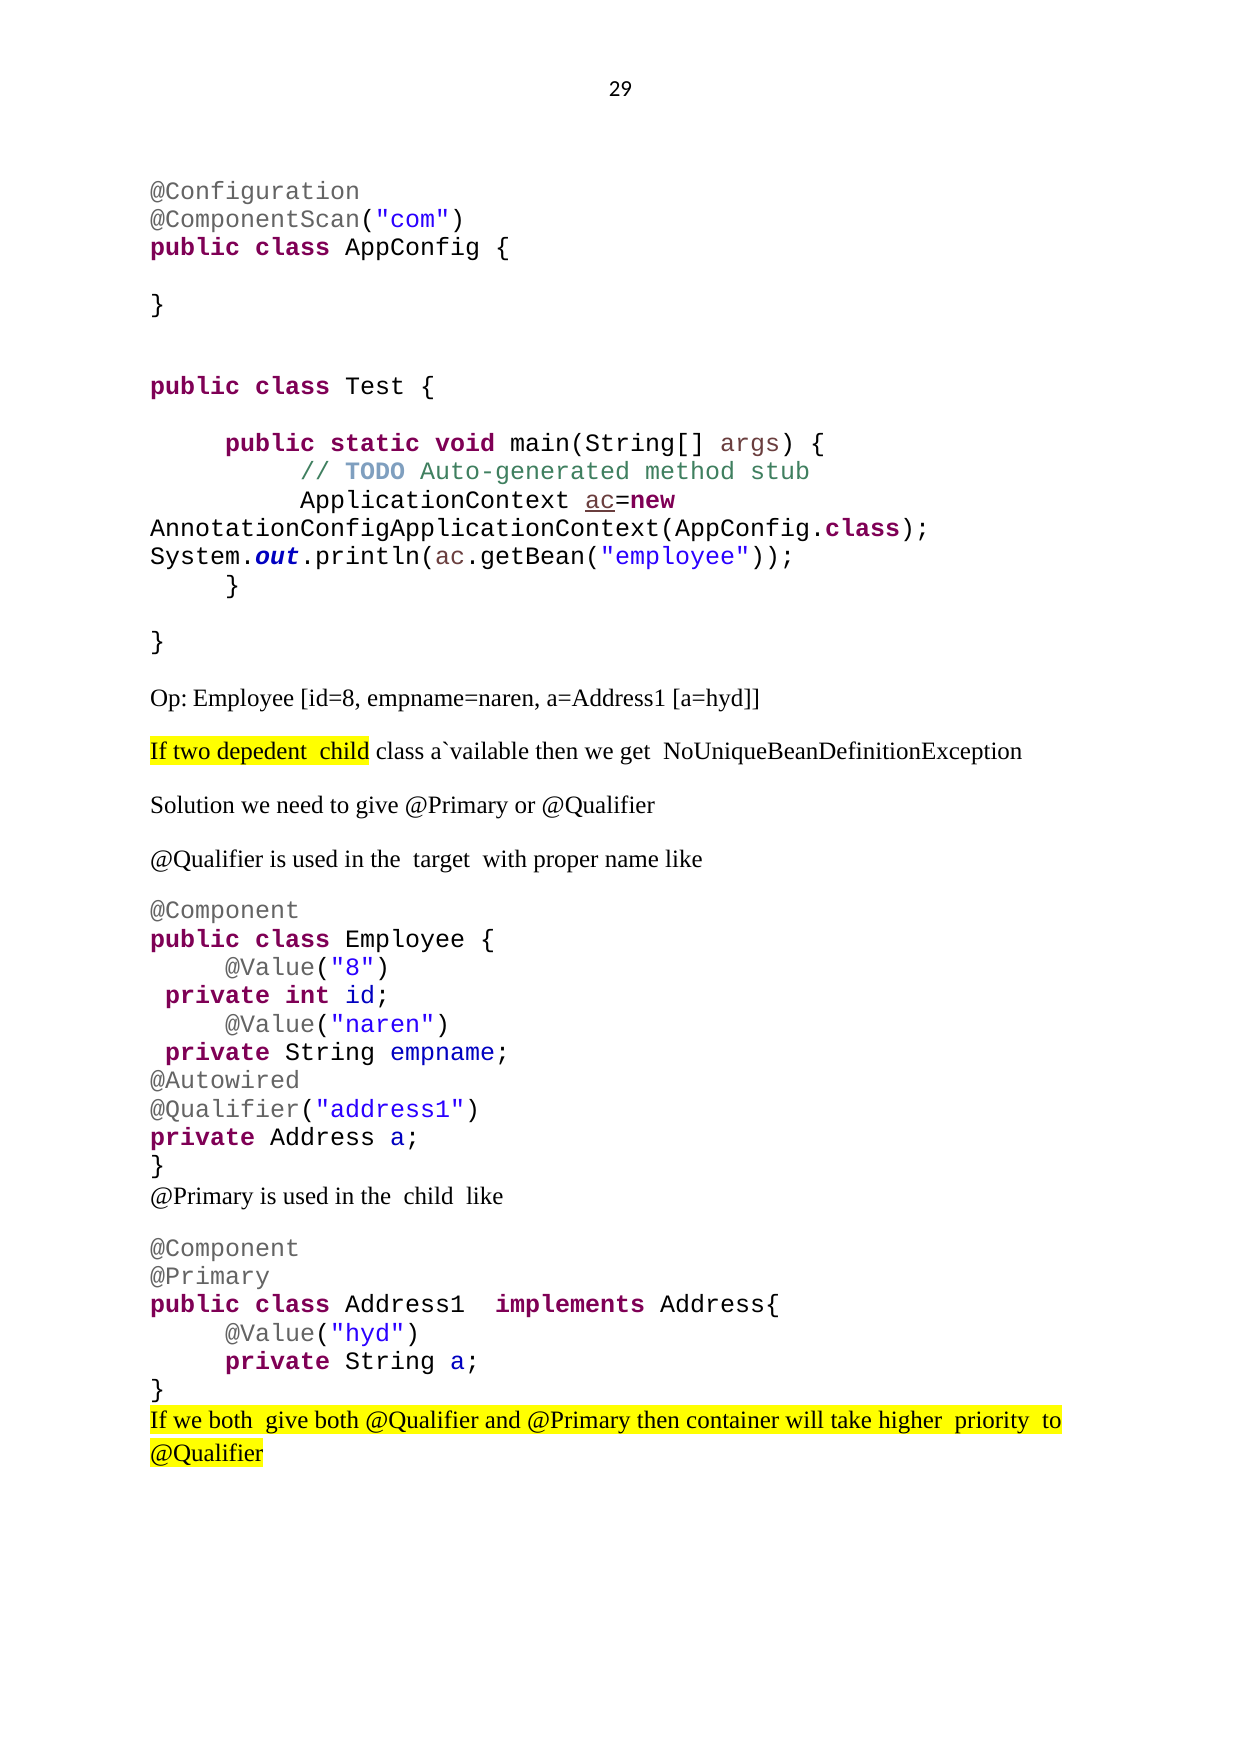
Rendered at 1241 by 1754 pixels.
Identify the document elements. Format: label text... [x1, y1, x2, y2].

text System.out.println(ac.getBean("employee")); [150, 544, 1090, 572]
text @Autowired [150, 1068, 1090, 1096]
text @Value("naren") [150, 1011, 1090, 1040]
text @Qualifier("address1") [150, 1096, 1090, 1125]
text private int id; [150, 983, 1090, 1011]
text @ComponentScan("com") [150, 207, 1090, 235]
text ApplicationContext ac=new AnnotationConfigApplicationContext(AppConfig.class); [150, 487, 1090, 544]
text Solution we need to give @Primary or @Qualifier [150, 790, 1090, 819]
text @Value("8") [150, 955, 1090, 983]
text If two depedent child class a`vailable then we get NoUniqueBeanDefinitionException [369, 736, 1090, 765]
text private String empname; [150, 1040, 1090, 1068]
text @Primary [150, 1263, 1090, 1292]
text @Value("hyd") [150, 1320, 1090, 1348]
text public static void main(String[] args) { [150, 431, 1090, 459]
text @Primary is used in the child like [150, 1181, 1090, 1210]
text public class Address1 implements Address{ [150, 1292, 1090, 1320]
text @Qualifier is used in the target with proper name like [150, 844, 1090, 873]
text @Component [150, 898, 1090, 926]
text } [150, 1153, 1090, 1181]
text } [150, 1377, 1090, 1405]
text // TODO Auto-generated method stub [150, 459, 1090, 487]
text private String a; [150, 1348, 1090, 1377]
text private Address a; [150, 1125, 1090, 1153]
text @Component [150, 1235, 1090, 1263]
text Op: Employee [id=8, empname=naren, a=Address1 [a=hyd]] [150, 683, 1090, 711]
text } [150, 629, 1090, 657]
text public class AppConfig { [150, 235, 1090, 263]
text public class Test { [150, 374, 1090, 402]
text } [150, 572, 1090, 601]
text public class Employee { [150, 926, 1090, 955]
text @Configuration [150, 178, 1090, 207]
text } [150, 292, 1090, 320]
text If we both give both @Qualifier and @Primary then container will take higher priority to @Qualifier [150, 1405, 1090, 1467]
